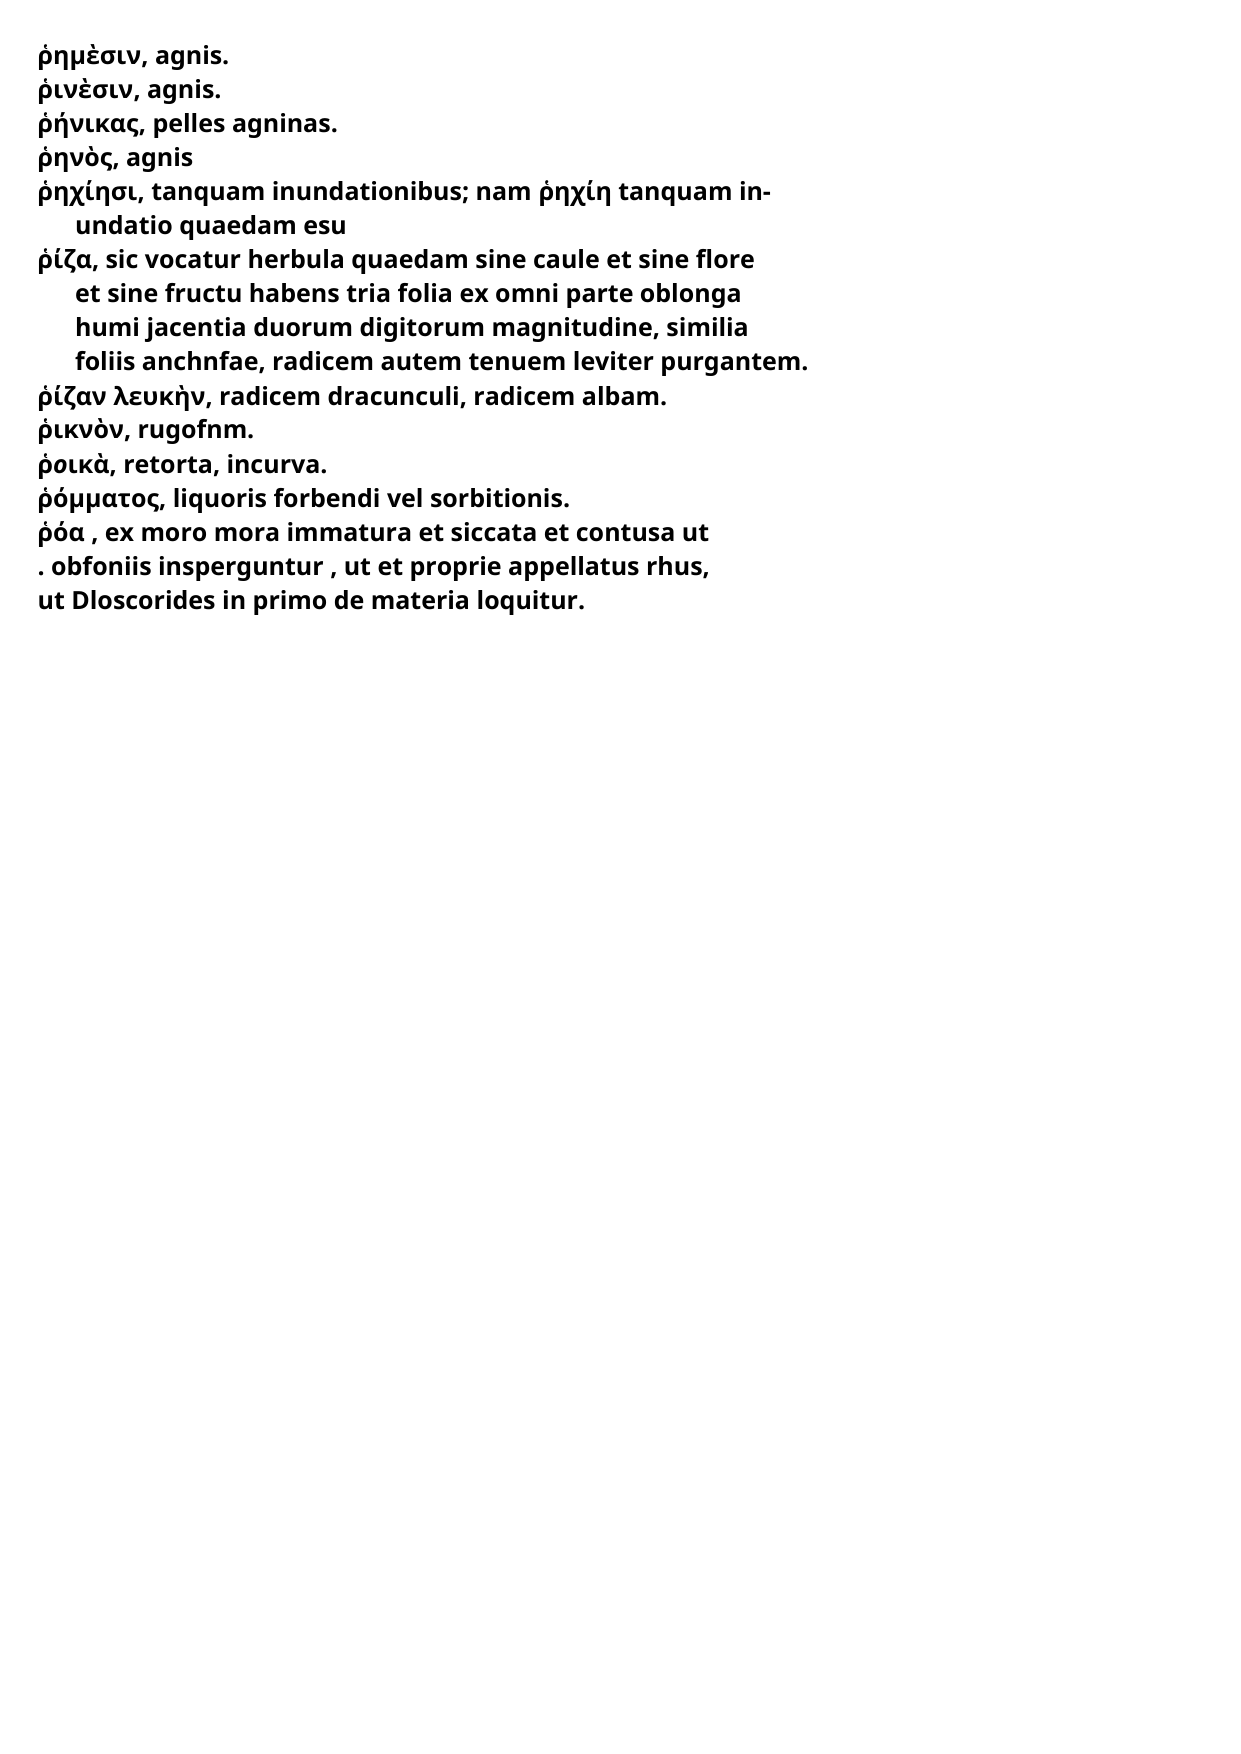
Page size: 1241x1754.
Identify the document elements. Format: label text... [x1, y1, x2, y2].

text ῥοικὰ, retorta, incurva. [37, 446, 1203, 480]
text ῥηνὸς, agnis [37, 140, 1203, 174]
text ῥινὲσιν, agnis. [37, 72, 1203, 106]
text ῥίζα, sic vocatur herbula quaedam sine caule et sine flore et sine fructu habens tria folia ex omni parte oblonga humi jacentia duorum digitorum magnitudine, similia foliis anchnfae, radicem autem tenuem leviter purgantem. [37, 242, 1203, 378]
text ῥίζαν λευκὴν, radicem dracunculi, radicem albam. [37, 378, 1203, 412]
text ῥημὲσιν, agnis. [37, 37, 1203, 72]
text ῥικνὸν, rugofnm. [37, 412, 1203, 446]
text ῥόα , ex moro mora immatura et siccata et contusa ut . obfoniis insperguntur , ut et proprie appellatus rhus, ut Dloscorides in primo de materia loquitur. [37, 514, 1203, 617]
text ῥήνικας, pelles agninas. [37, 106, 1203, 140]
text ῥόμματος, liquoris forbendi vel sorbitionis. [37, 480, 1203, 514]
text ῥηχίησι, tanquam inundationibus; nam ῥηχίη tanquam in- undatio quaedam esu [37, 174, 1203, 242]
